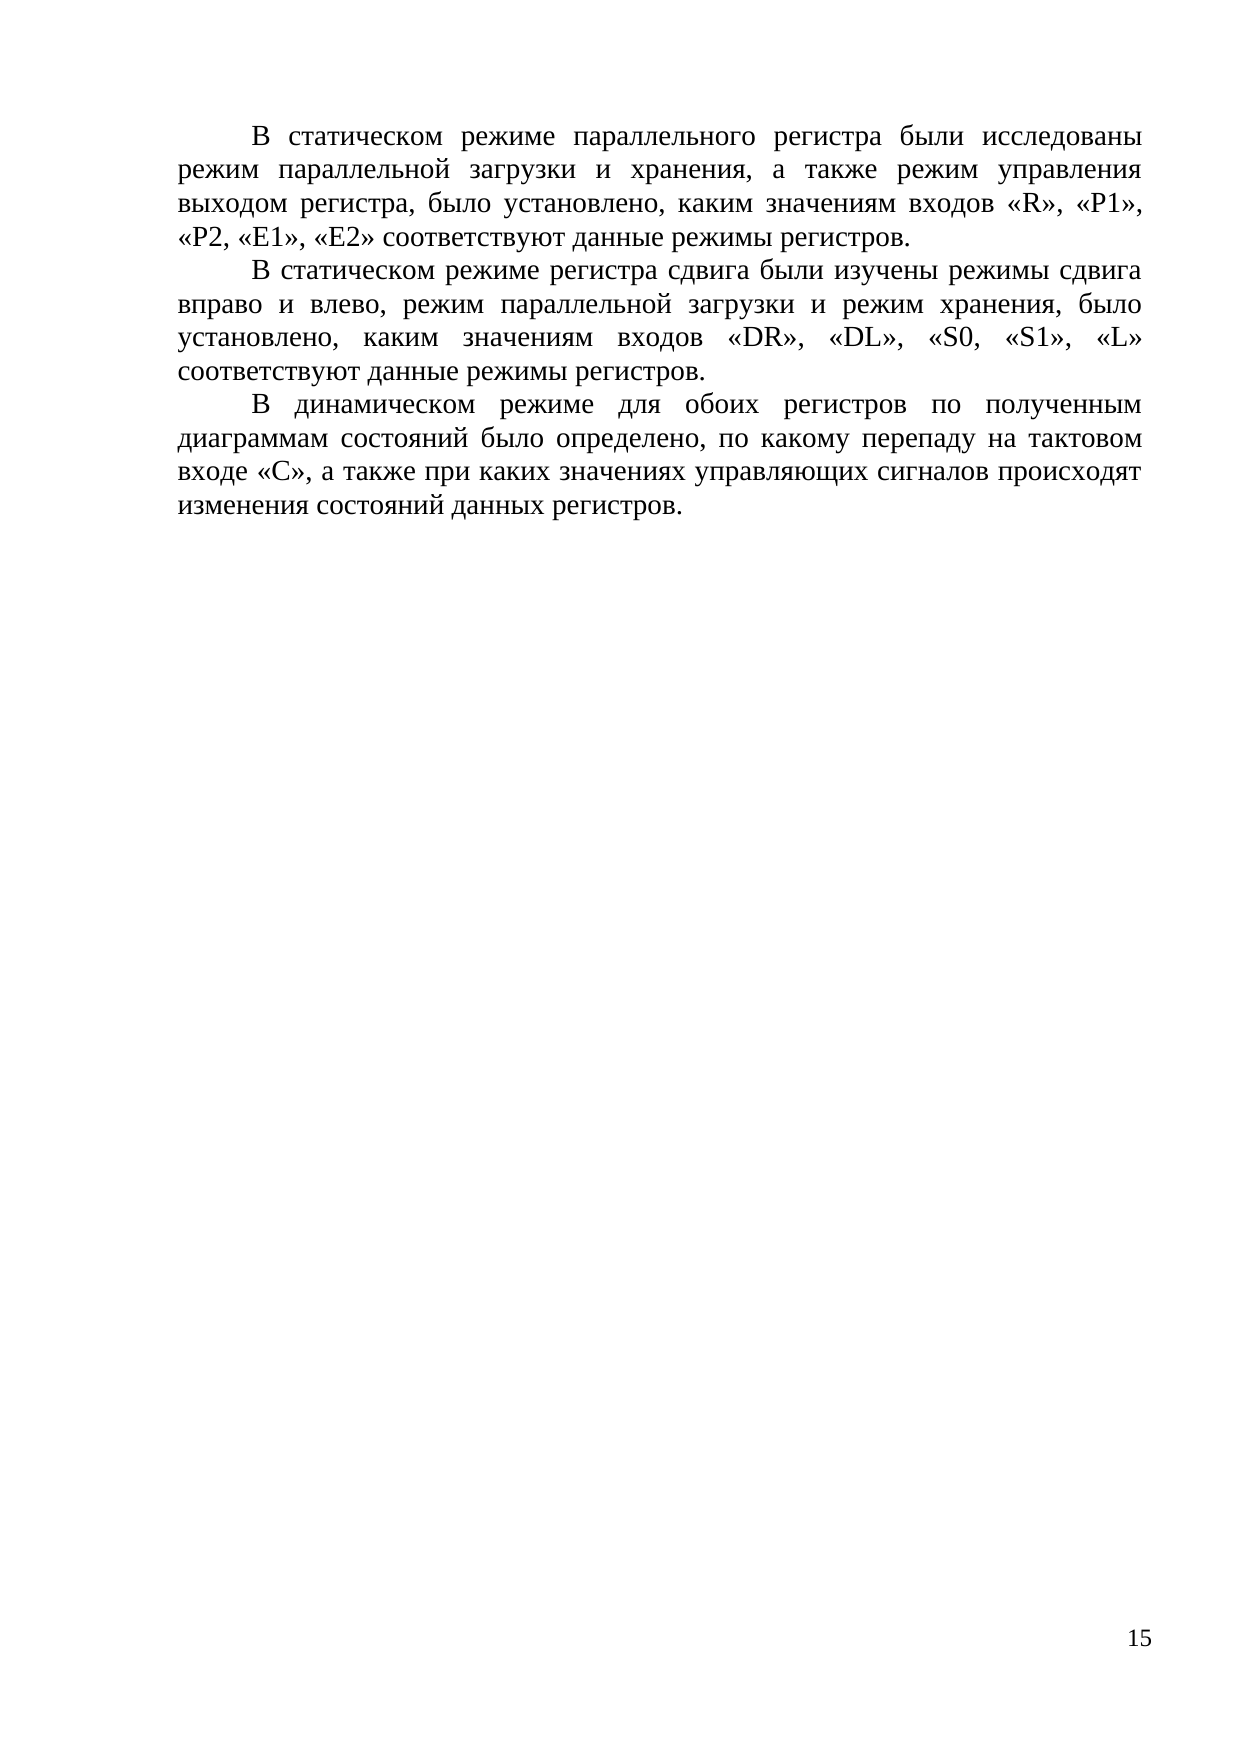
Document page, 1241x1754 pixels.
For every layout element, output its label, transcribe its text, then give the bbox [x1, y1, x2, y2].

text В статическом режиме регистра сдвига были изучены режимы сдвига вправо и влево, режим параллельной загрузки и режим хранения, было установлено, каким значениям входов «DR», «DL», «S0, «S1», «L» соответствуют данные режимы регистров. [177, 252, 1143, 386]
text В динамическом режиме для обоих регистров по полученным диаграммам состояний было определено, по какому перепаду на тактовом входе «С», а также при каких значениях управляющих сигналов происходят изменения состояний данных регистров. [177, 386, 1143, 521]
text В статическом режиме параллельного регистра были исследованы режим параллельной загрузки и хранения, а также режим управления выходом регистра, было установлено, каким значениям входов «R», «P1», «P2, «E1», «E2» соответствуют данные режимы регистров. [177, 118, 1143, 252]
